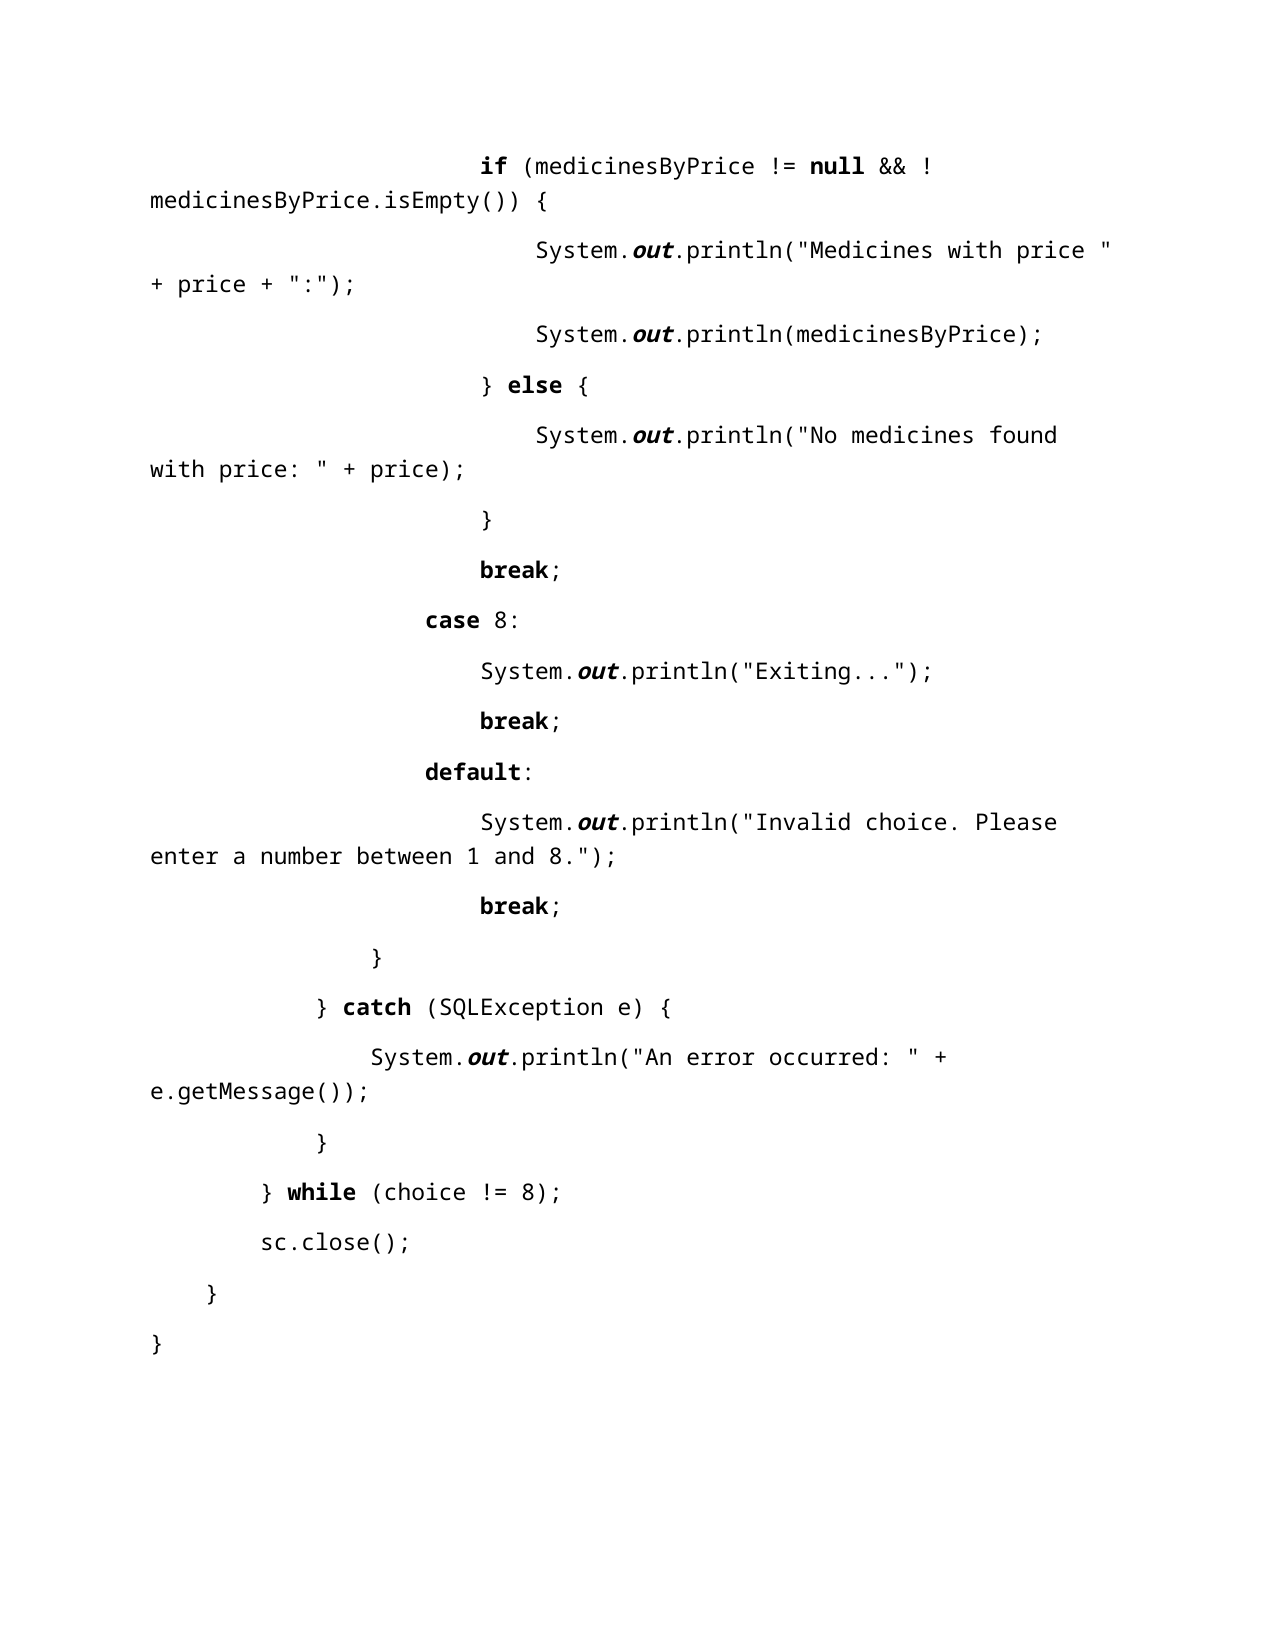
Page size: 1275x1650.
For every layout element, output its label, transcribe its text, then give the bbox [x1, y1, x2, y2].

text System.out.println("Medicines with price " + price + ":"); [150, 234, 1125, 299]
text } [150, 503, 1125, 534]
text break; [150, 890, 1125, 921]
text if (medicinesByPrice != null && !medicinesByPrice.isEmpty()) { [150, 150, 1125, 215]
text System.out.println("No medicines found with price: " + price); [150, 419, 1125, 484]
text case 8: [150, 604, 1125, 635]
text default: [150, 755, 1125, 787]
text } [150, 940, 1125, 972]
text System.out.println(medicinesByPrice); [150, 318, 1125, 349]
text } [150, 1277, 1125, 1308]
text } [150, 1327, 1125, 1358]
text System.out.println("Invalid choice. Please enter a number between 1 and 8."); [150, 806, 1125, 871]
text break; [150, 554, 1125, 585]
text System.out.println("Exiting..."); [150, 654, 1125, 686]
text System.out.println("An error occurred: " + e.getMessage()); [150, 1041, 1125, 1106]
text } else { [150, 369, 1125, 400]
text } while (choice != 8); [150, 1176, 1125, 1207]
text break; [150, 705, 1125, 736]
text } catch (SQLException e) { [150, 991, 1125, 1022]
text } [150, 1125, 1125, 1157]
text sc.close(); [150, 1226, 1125, 1257]
